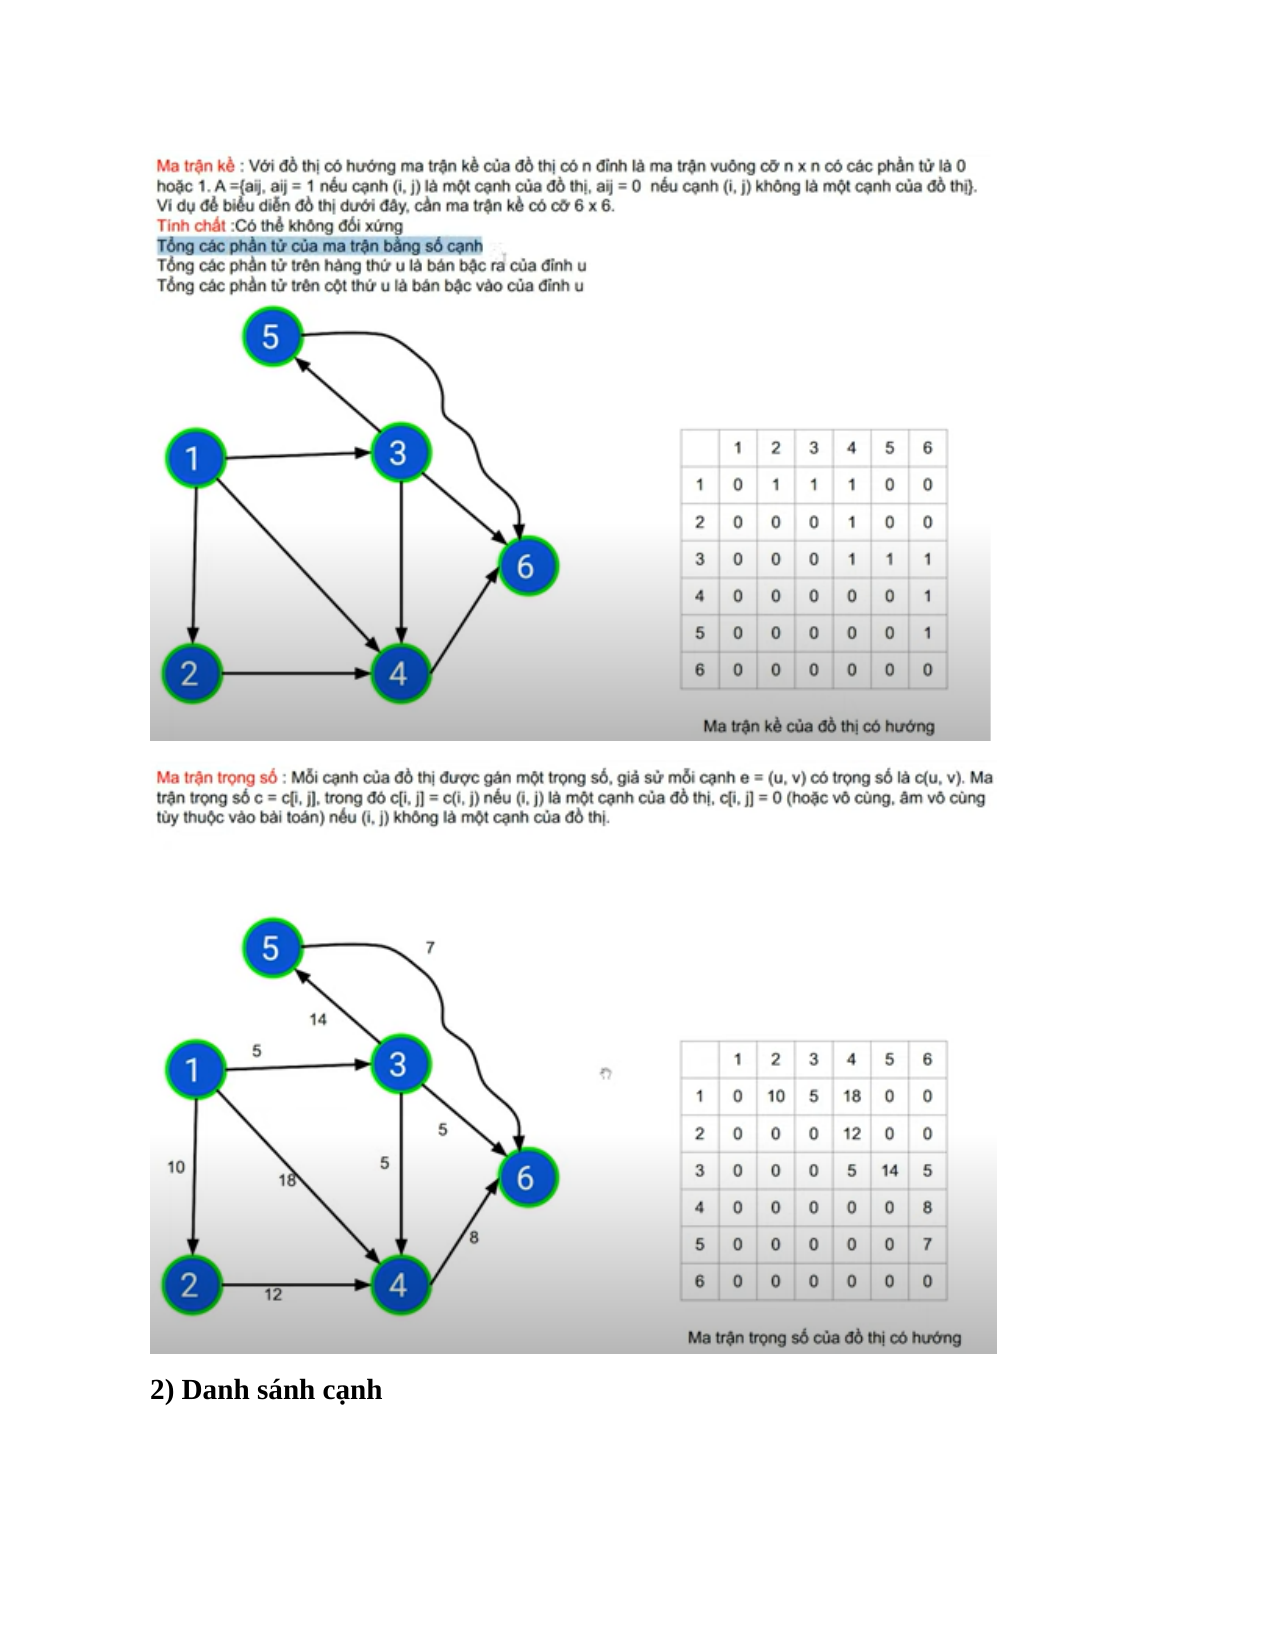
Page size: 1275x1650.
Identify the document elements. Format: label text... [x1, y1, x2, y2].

picture [150, 759, 997, 1354]
text 2) Danh sánh cạnh [150, 1372, 1125, 1406]
picture [150, 150, 991, 741]
